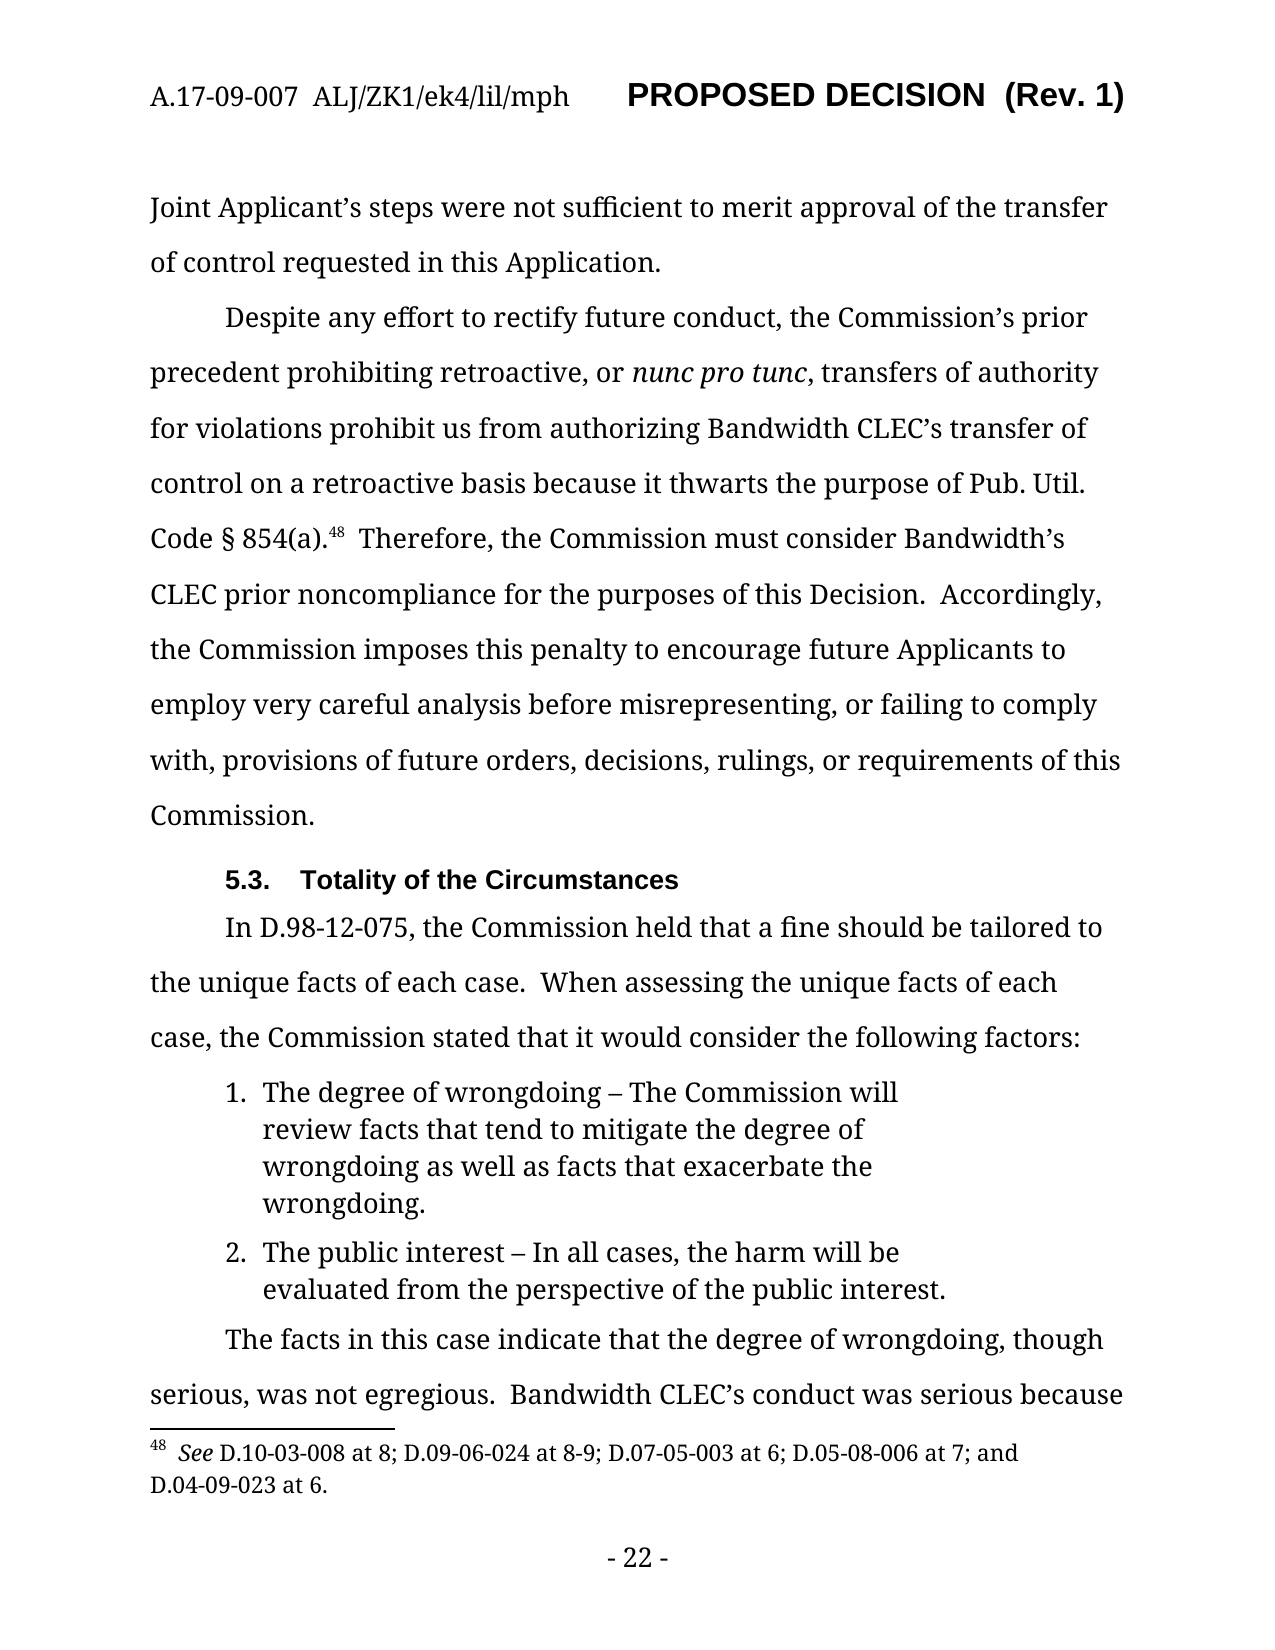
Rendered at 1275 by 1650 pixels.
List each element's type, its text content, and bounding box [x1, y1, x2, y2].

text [150, 1320, 1125, 1412]
list The public interest – In all cases, the harm will be evaluated from the perspective of the public interest. [225, 1234, 975, 1308]
list The degree of wrongdoing – The Commission will review facts that tend to mitigate the degree of wrongdoing as well as facts that exacerbate the wrongdoing. [225, 1074, 975, 1221]
text In D.98-12-075, the Commission held that a fine should be tailored to the unique facts of each case. When assessing the unique facts of each case, the Commission stated that it would consider the following factors: [150, 908, 1125, 1056]
subtitle 5.3. Totality of the Circumstances [225, 864, 900, 896]
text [150, 188, 1125, 280]
text Despite any effort to rectify future conduct, the Commission’s prior precedent prohibiting retroactive, or nunc pro tunc, transfers of authority for violations prohibit us from authorizing Bandwidth CLEC’s transfer of control on a retroactive basis because it thwarts the purpose of Pub. Util. Code § 854(a). Therefore, the Commission must consider Bandwidth’s CLEC prior noncompliance for the purposes of this Decision. Accordingly, the Commission imposes this penalty to encourage future Applicants to employ very careful analysis before misrepresenting, or failing to comply with, provisions of future orders, decisions, rulings, or requirements of this Commission. [150, 299, 1125, 833]
